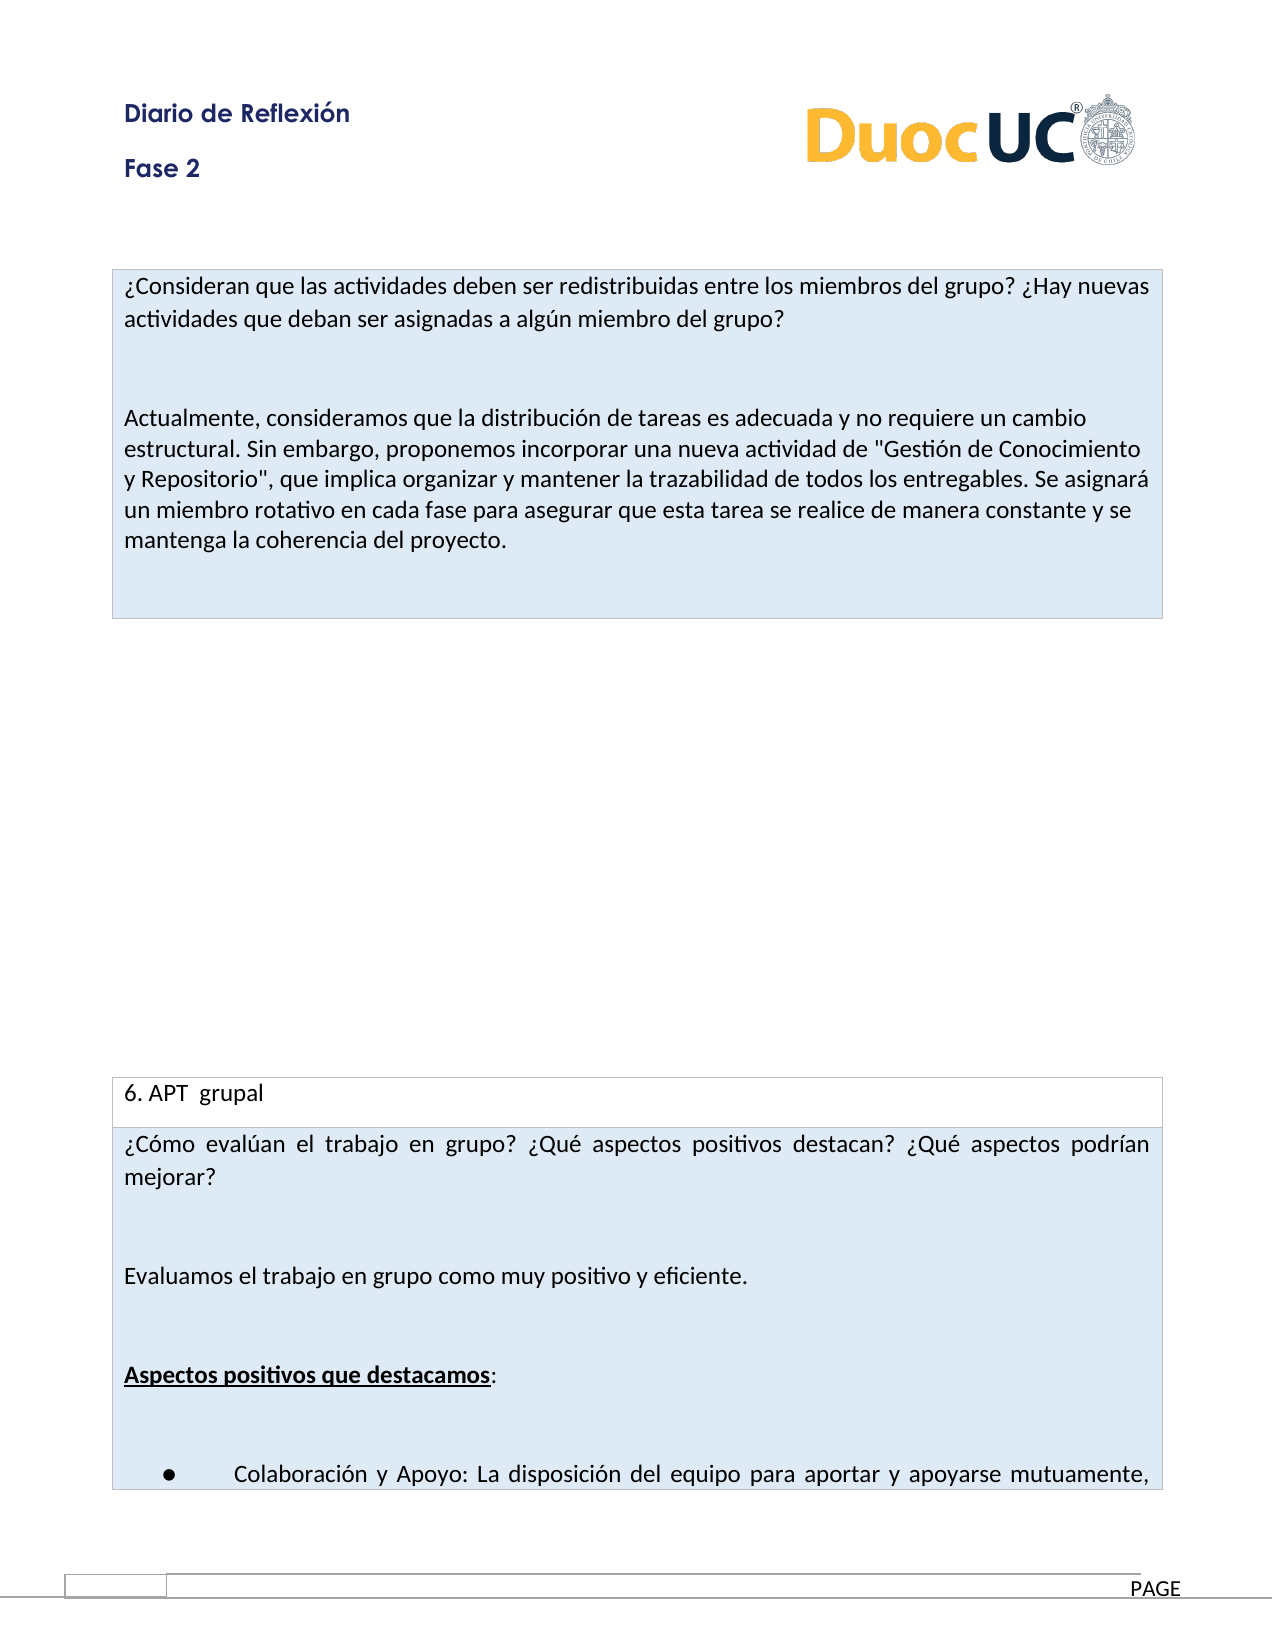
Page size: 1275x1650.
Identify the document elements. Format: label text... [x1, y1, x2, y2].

picture [807, 94, 1135, 165]
table_cell ¿Consideran que las actividades deben ser redistribuidas entre los miembros del grupo? ¿Hay nuevas actividades que deban ser asignadas a algún miembro del grupo? Actualmente, consideramos que la distribución de tareas es adecuada y no requiere un cambio estructural. Sin embargo, proponemos incorporar una nueva actividad de "Gestión de Conocimiento y Repositorio", que implica organizar y mantener la trazabilidad de todos los entregables. Se asignará un miembro rotativo en cada fase para asegurar que esta tarea se realice de manera constante y se mantenga la coherencia del proyecto. [113, 270, 1162, 618]
table_header 6. APT grupal [113, 1078, 1162, 1127]
